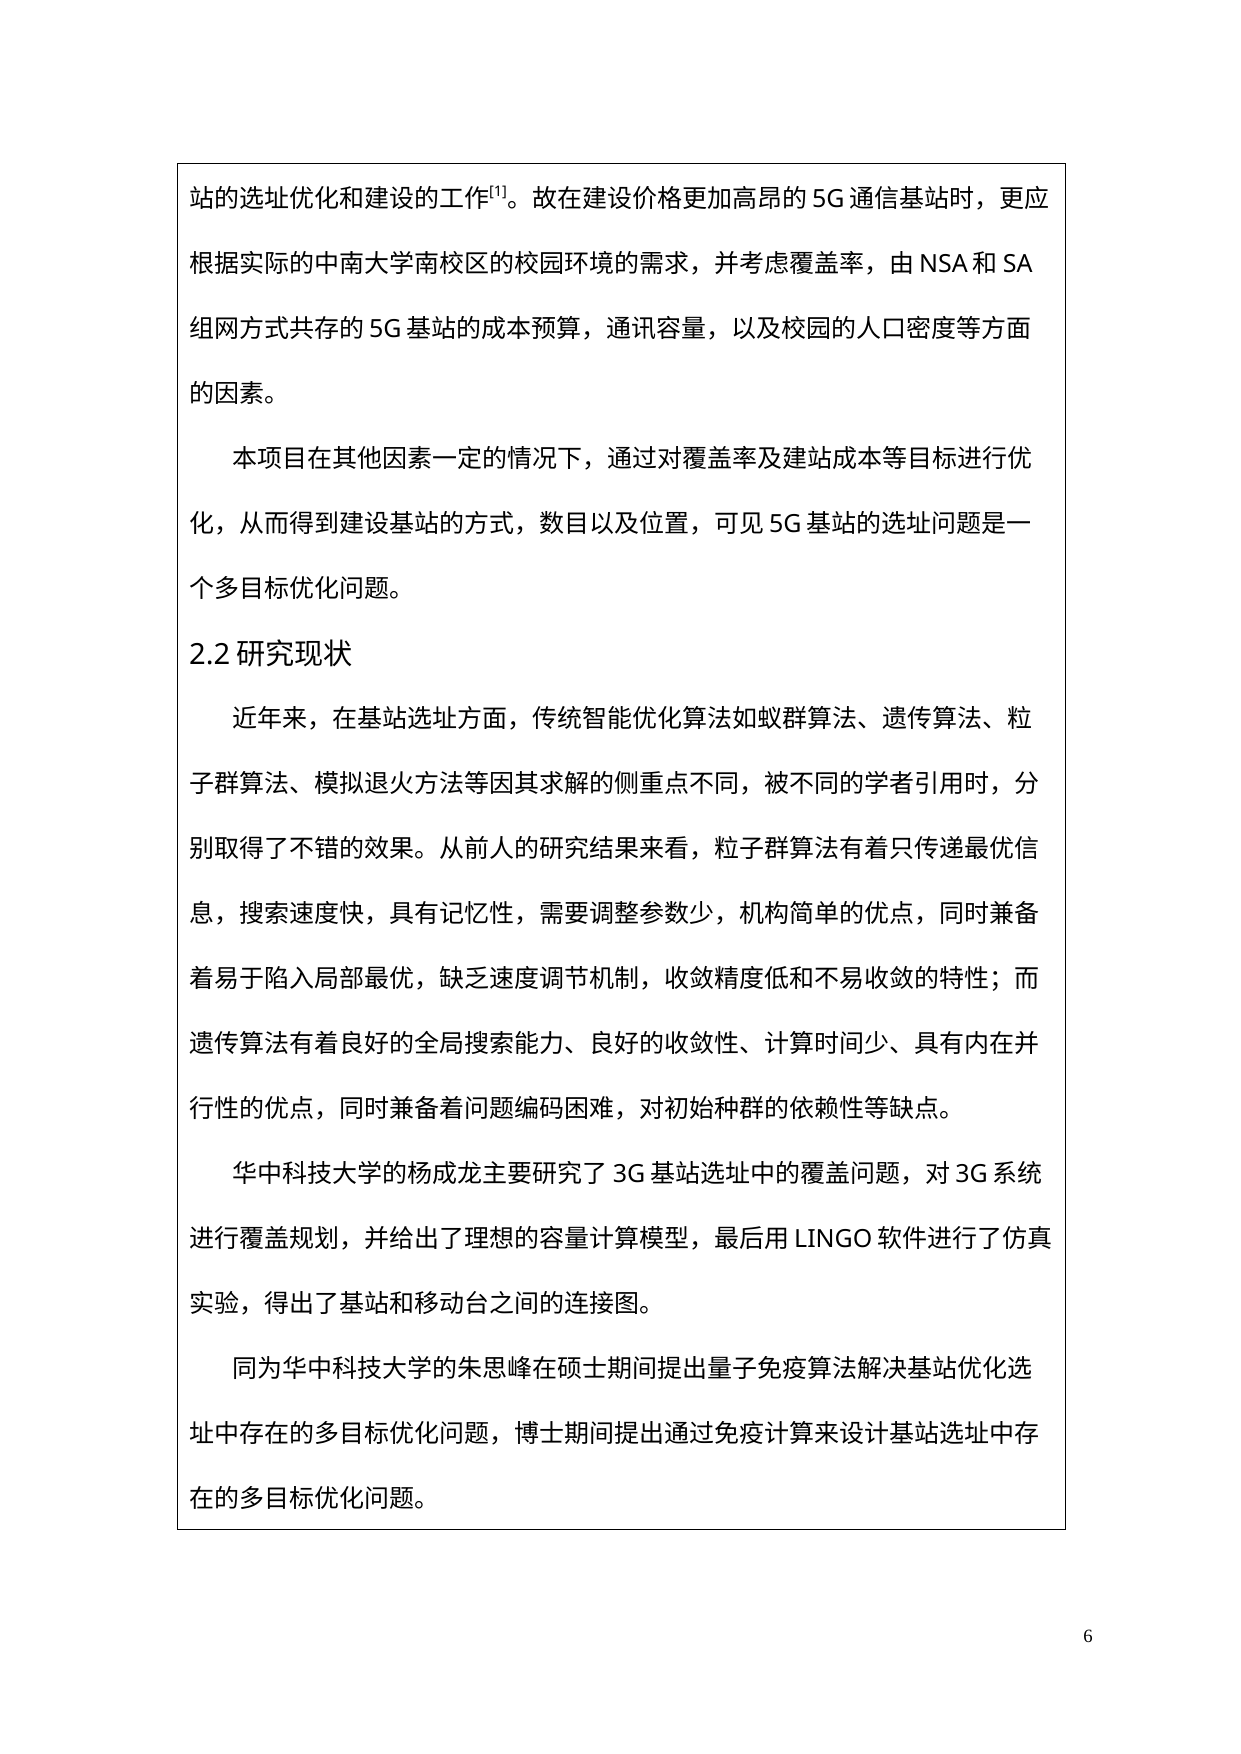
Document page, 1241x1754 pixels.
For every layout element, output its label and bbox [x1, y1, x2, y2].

table_header [178, 164, 1065, 1529]
